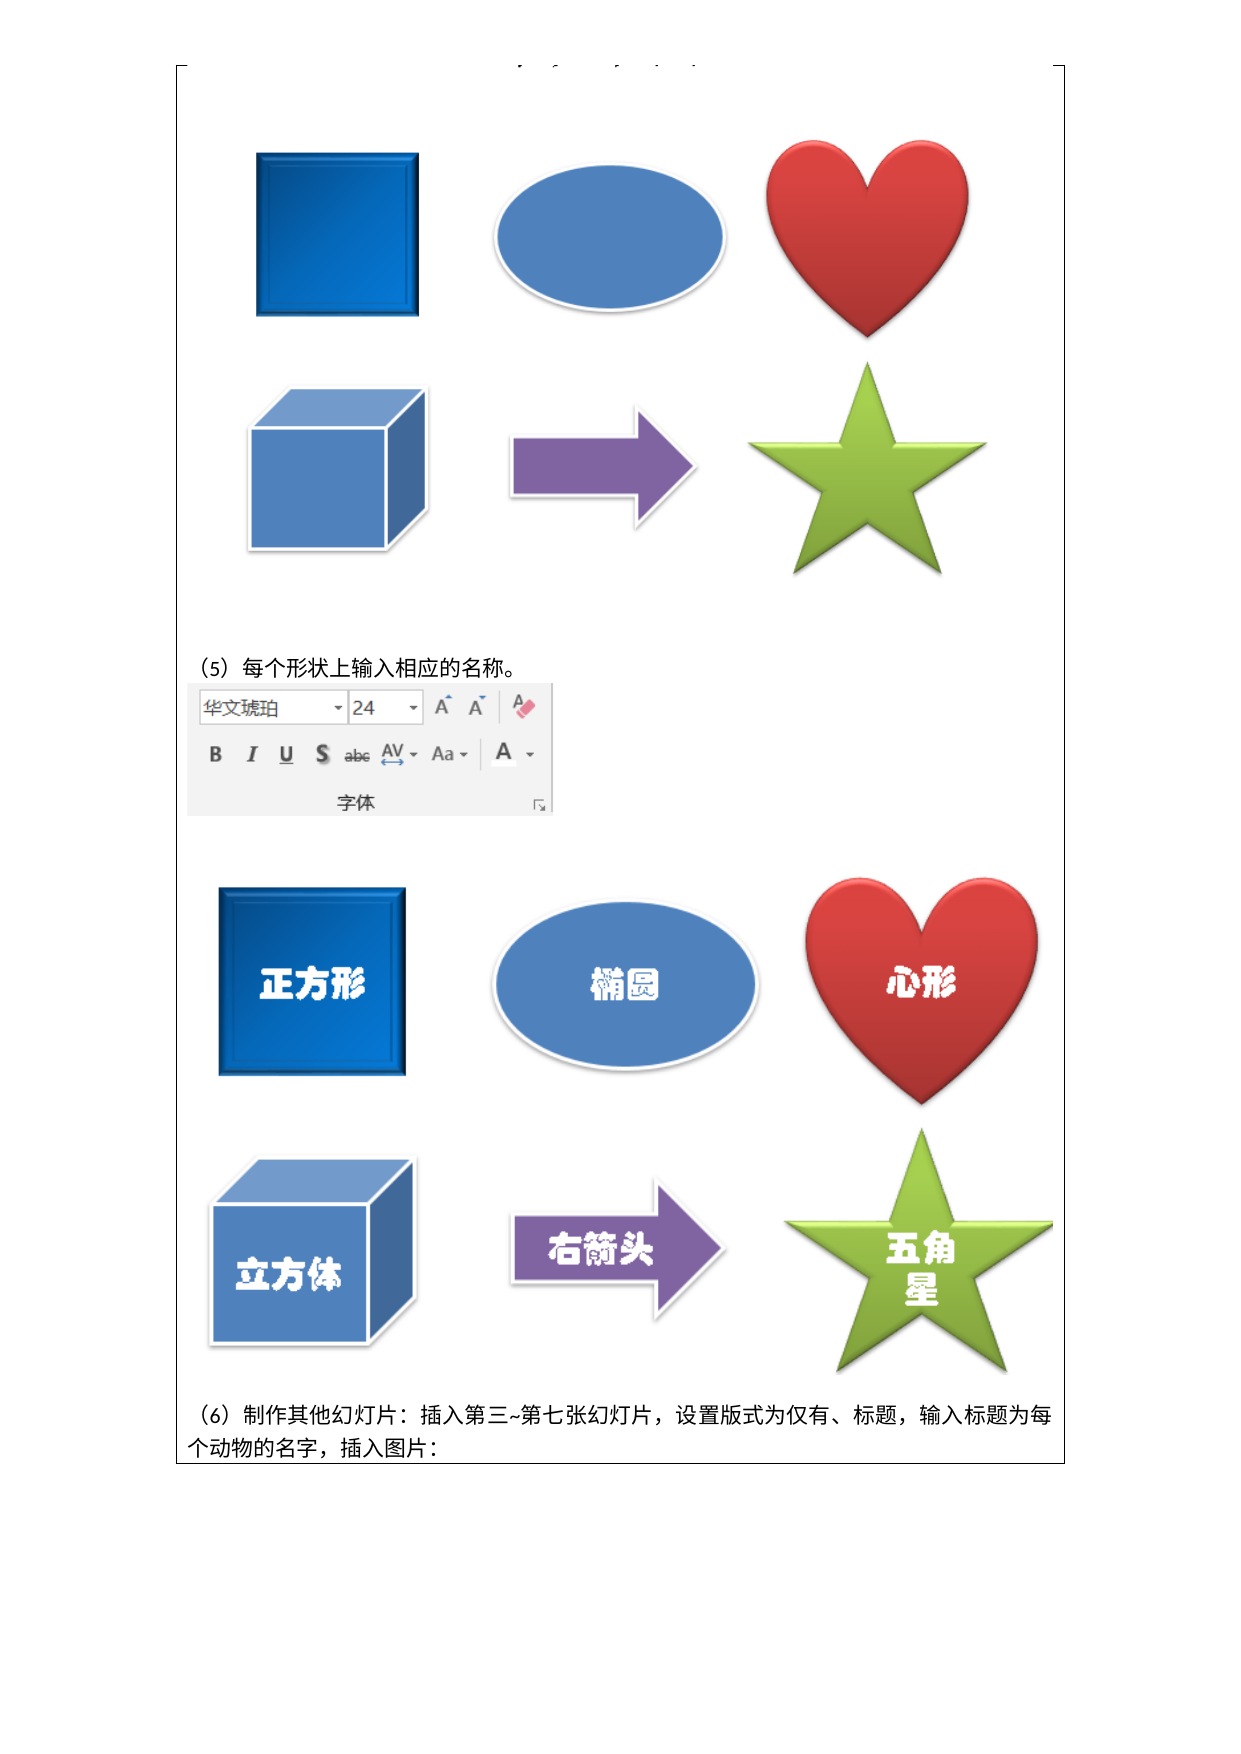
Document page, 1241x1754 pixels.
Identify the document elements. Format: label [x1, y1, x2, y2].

picture [187, 683, 554, 816]
table_cell [177, 66, 1064, 1463]
picture [187, 845, 1053, 1375]
picture [187, 65, 1053, 619]
